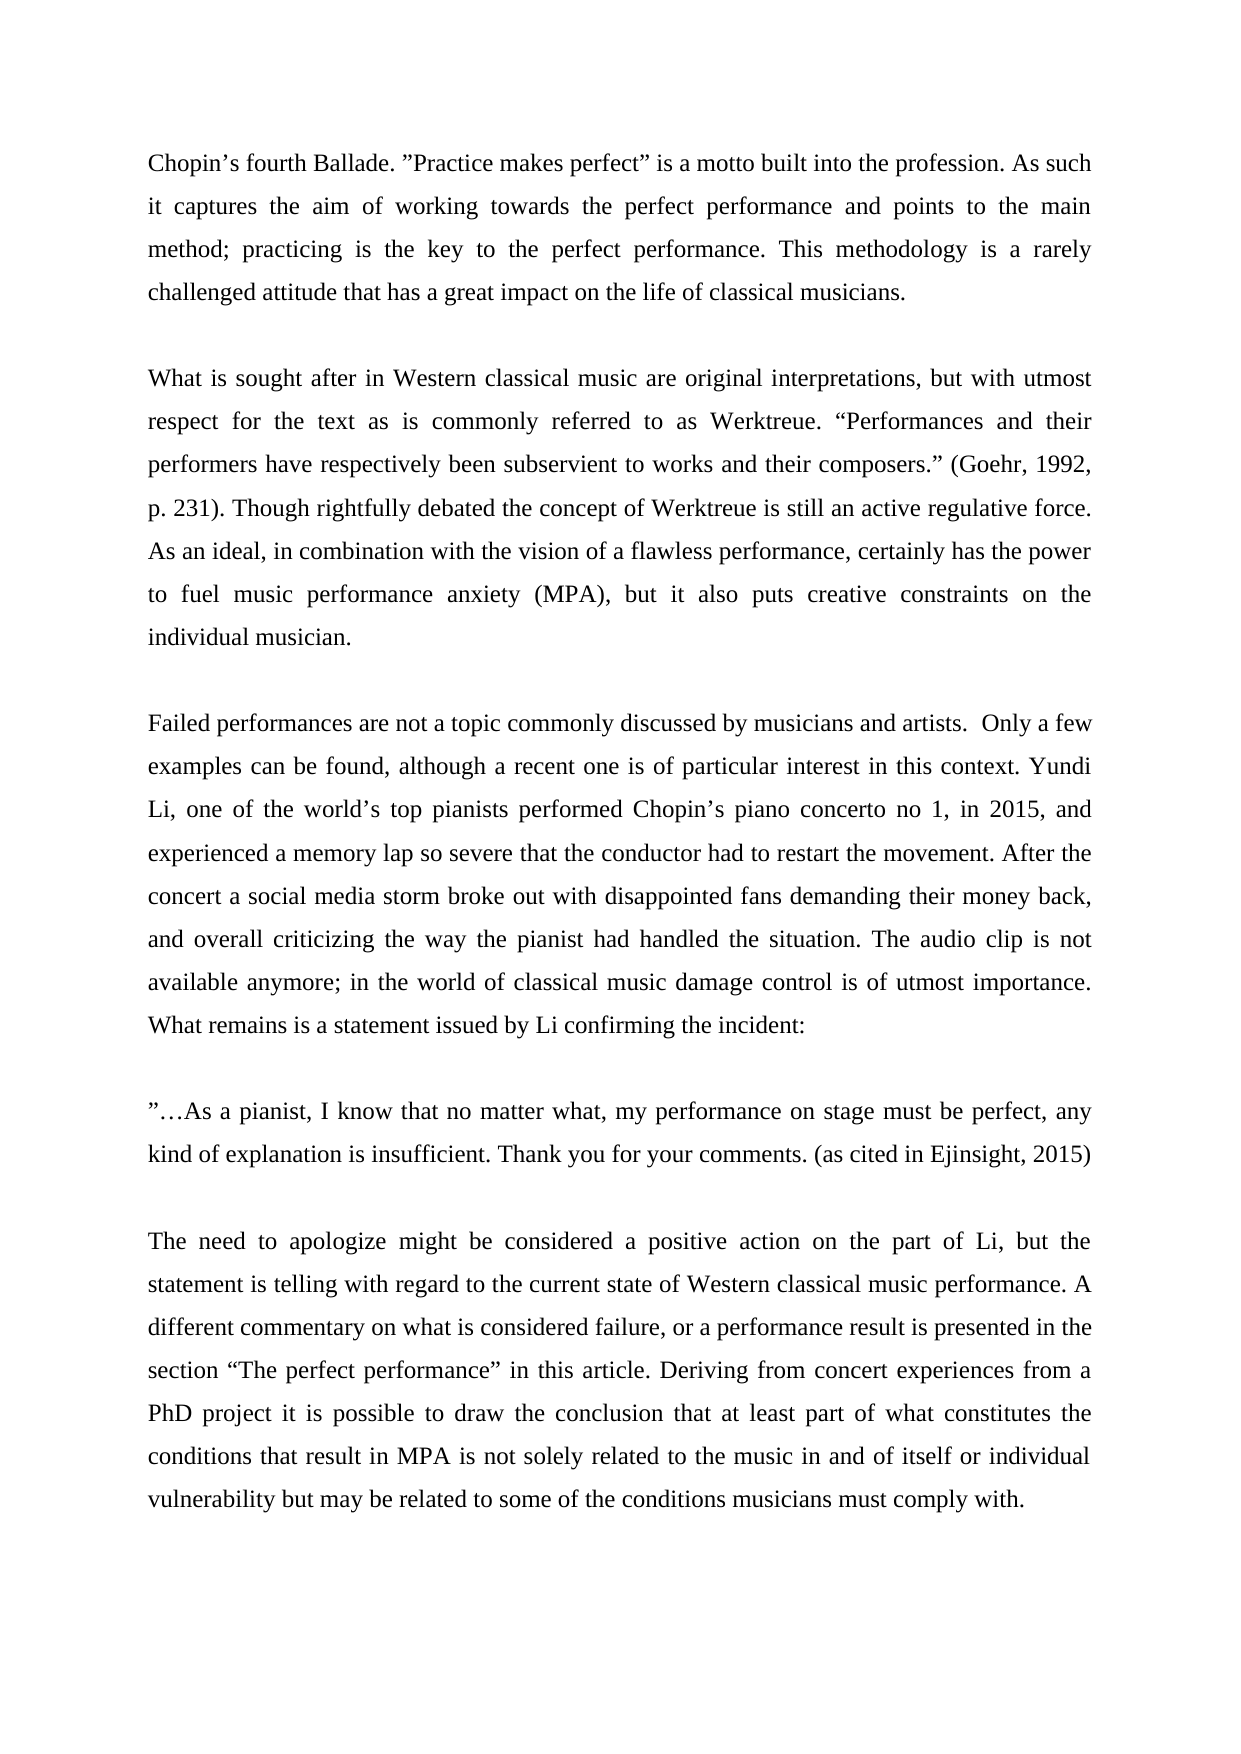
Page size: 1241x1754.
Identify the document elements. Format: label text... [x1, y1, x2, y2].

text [148, 148, 1093, 306]
text Failed performances are not a topic commonly discussed by musicians and artists. Only a few examples can be found, although a recent one is of particular interest in this context. Yundi Li, one of the world’s top pianists performed Chopin’s piano concerto no 1, in 2015, and experienced a memory lap so severe that the conductor had to restart the movement. After the concert a social media storm broke out with disappointed fans demanding their money back, and overall criticizing the way the pianist had handled the situation. The audio clip is not available anymore; in the world of classical music damage control is of utmost importance. What remains is a statement issued by Li confirming the incident: [148, 708, 1093, 1039]
text What is sought after in Western classical music are original interpretations, but with utmost respect for the text as is commonly referred to as Werktreue. “Performances and their performers have respectively been subservient to works and their composers.” (Goehr, 1992, p. 231). Though rightfully debated the concept of Werktreue is still an active regulative force. As an ideal, in combination with the vision of a flawless performance, certainly has the power to fuel music performance anxiety (MPA), but it also puts creative constraints on the individual musician. [148, 363, 1093, 651]
text The need to apologize might be considered a positive action on the part of Li, but the statement is telling with regard to the current state of Western classical music performance. A different commentary on what is considered failure, or a performance result is presented in the section “The perfect performance” in this article. Deriving from concert experiences from a PhD project it is possible to draw the conclusion that at least part of what constitutes the conditions that result in MPA is not solely related to the music in and of itself or individual vulnerability but may be related to some of the conditions musicians must comply with. [148, 1226, 1093, 1513]
text ”…As a pianist, I know that no matter what, my performance on stage must be perfect, any kind of explanation is insufficient. Thank you for your comments. (as cited in Ejinsight, 2015) [148, 1096, 1093, 1168]
